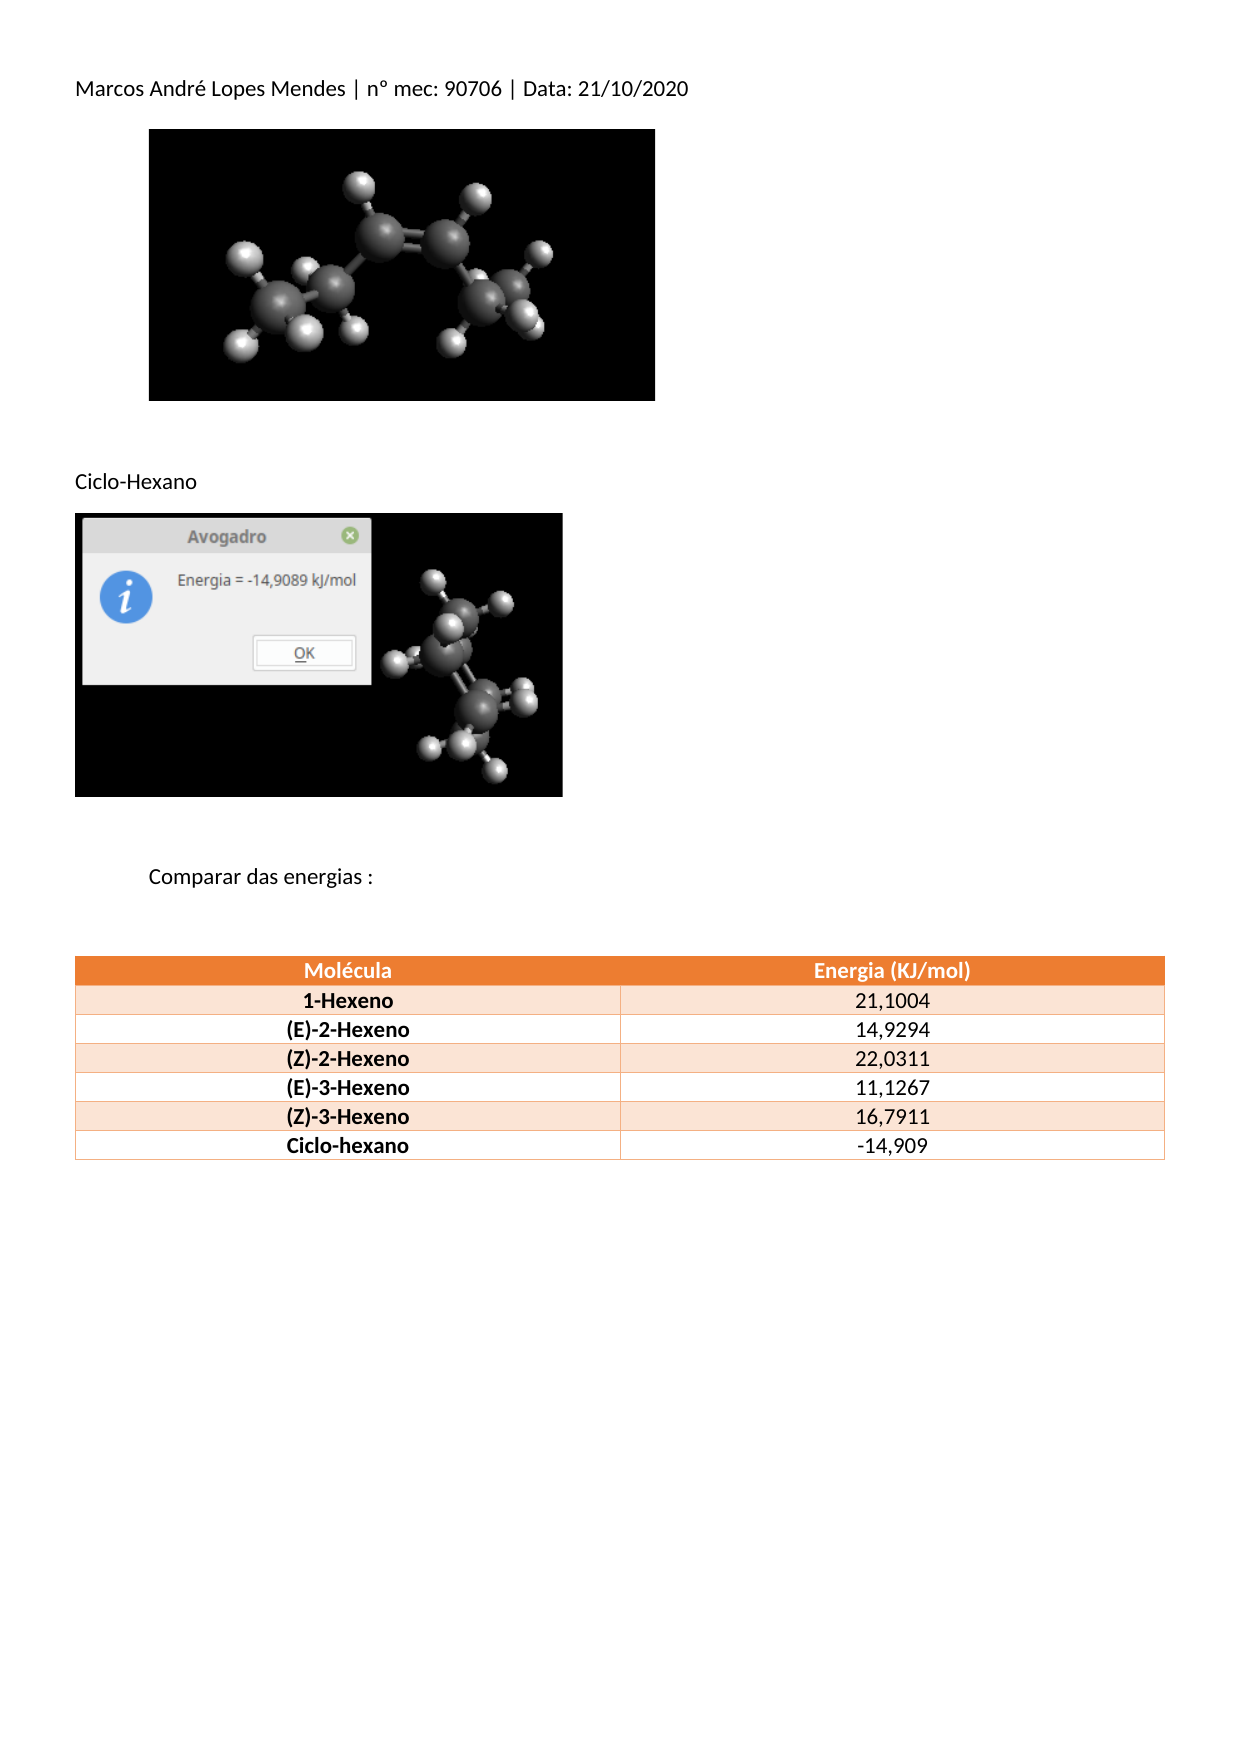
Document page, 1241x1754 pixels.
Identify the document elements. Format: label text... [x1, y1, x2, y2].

table_cell 14,9294 [621, 1015, 1164, 1043]
table_cell (Z)-2-Hexeno [76, 1044, 620, 1072]
picture [148, 129, 655, 401]
table_cell (E)-3-Hexeno [76, 1073, 620, 1101]
picture [75, 513, 563, 797]
text Comparar das energias : [75, 862, 1165, 890]
table_cell 16,7911 [621, 1102, 1164, 1130]
text Ciclo-Hexano [75, 467, 1165, 495]
table_cell 22,0311 [621, 1044, 1164, 1072]
table_header Molécula [76, 957, 620, 985]
table_cell -14,909 [621, 1131, 1164, 1159]
table_header Energia (KJ/mol) [621, 957, 1164, 985]
table_cell (Z)-3-Hexeno [76, 1102, 620, 1130]
table_cell 21,1004 [621, 986, 1164, 1014]
table_cell (E)-2-Hexeno [76, 1015, 620, 1043]
table_cell Ciclo-hexano [76, 1131, 620, 1159]
table_cell 1-Hexeno [76, 986, 620, 1014]
table_cell 11,1267 [621, 1073, 1164, 1101]
